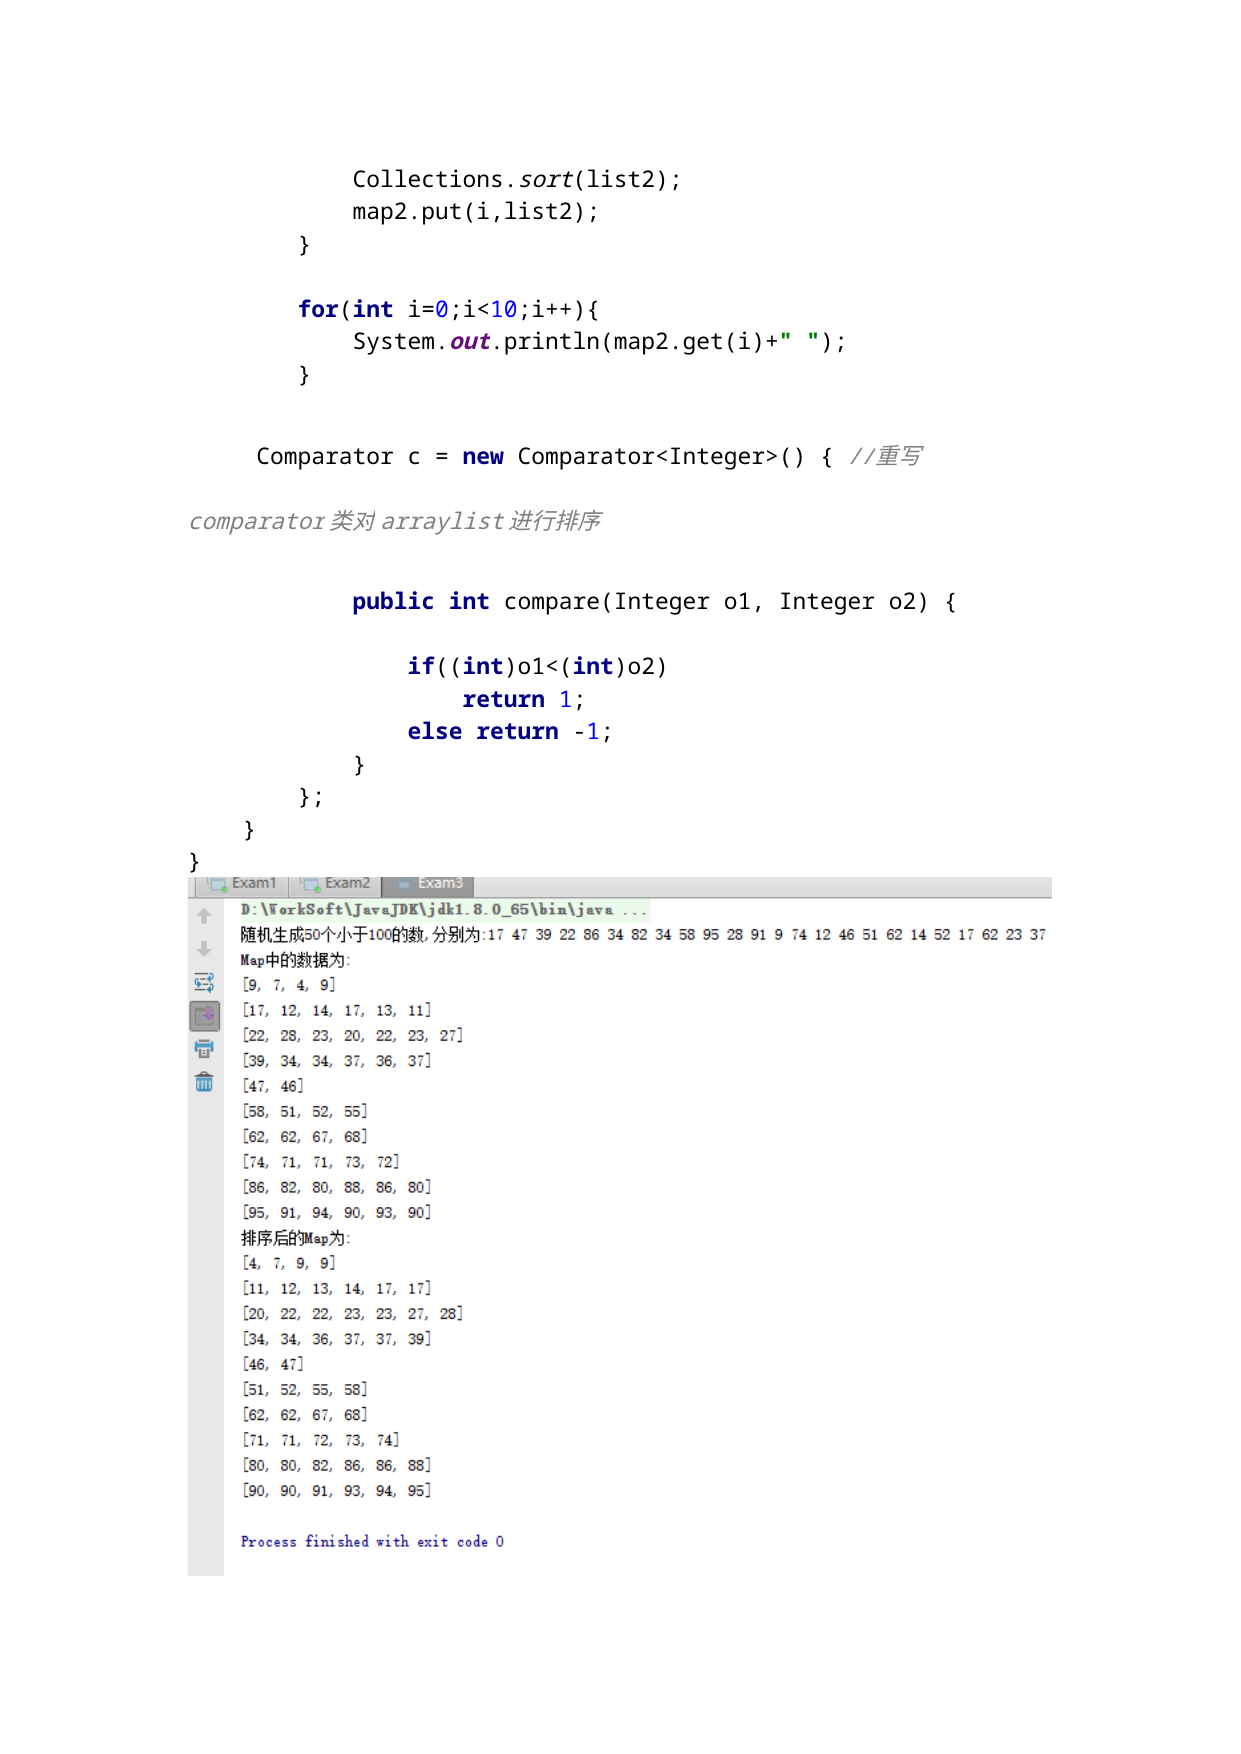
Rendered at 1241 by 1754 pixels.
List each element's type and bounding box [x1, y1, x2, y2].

picture [187, 877, 1052, 1576]
text [187, 162, 1053, 877]
